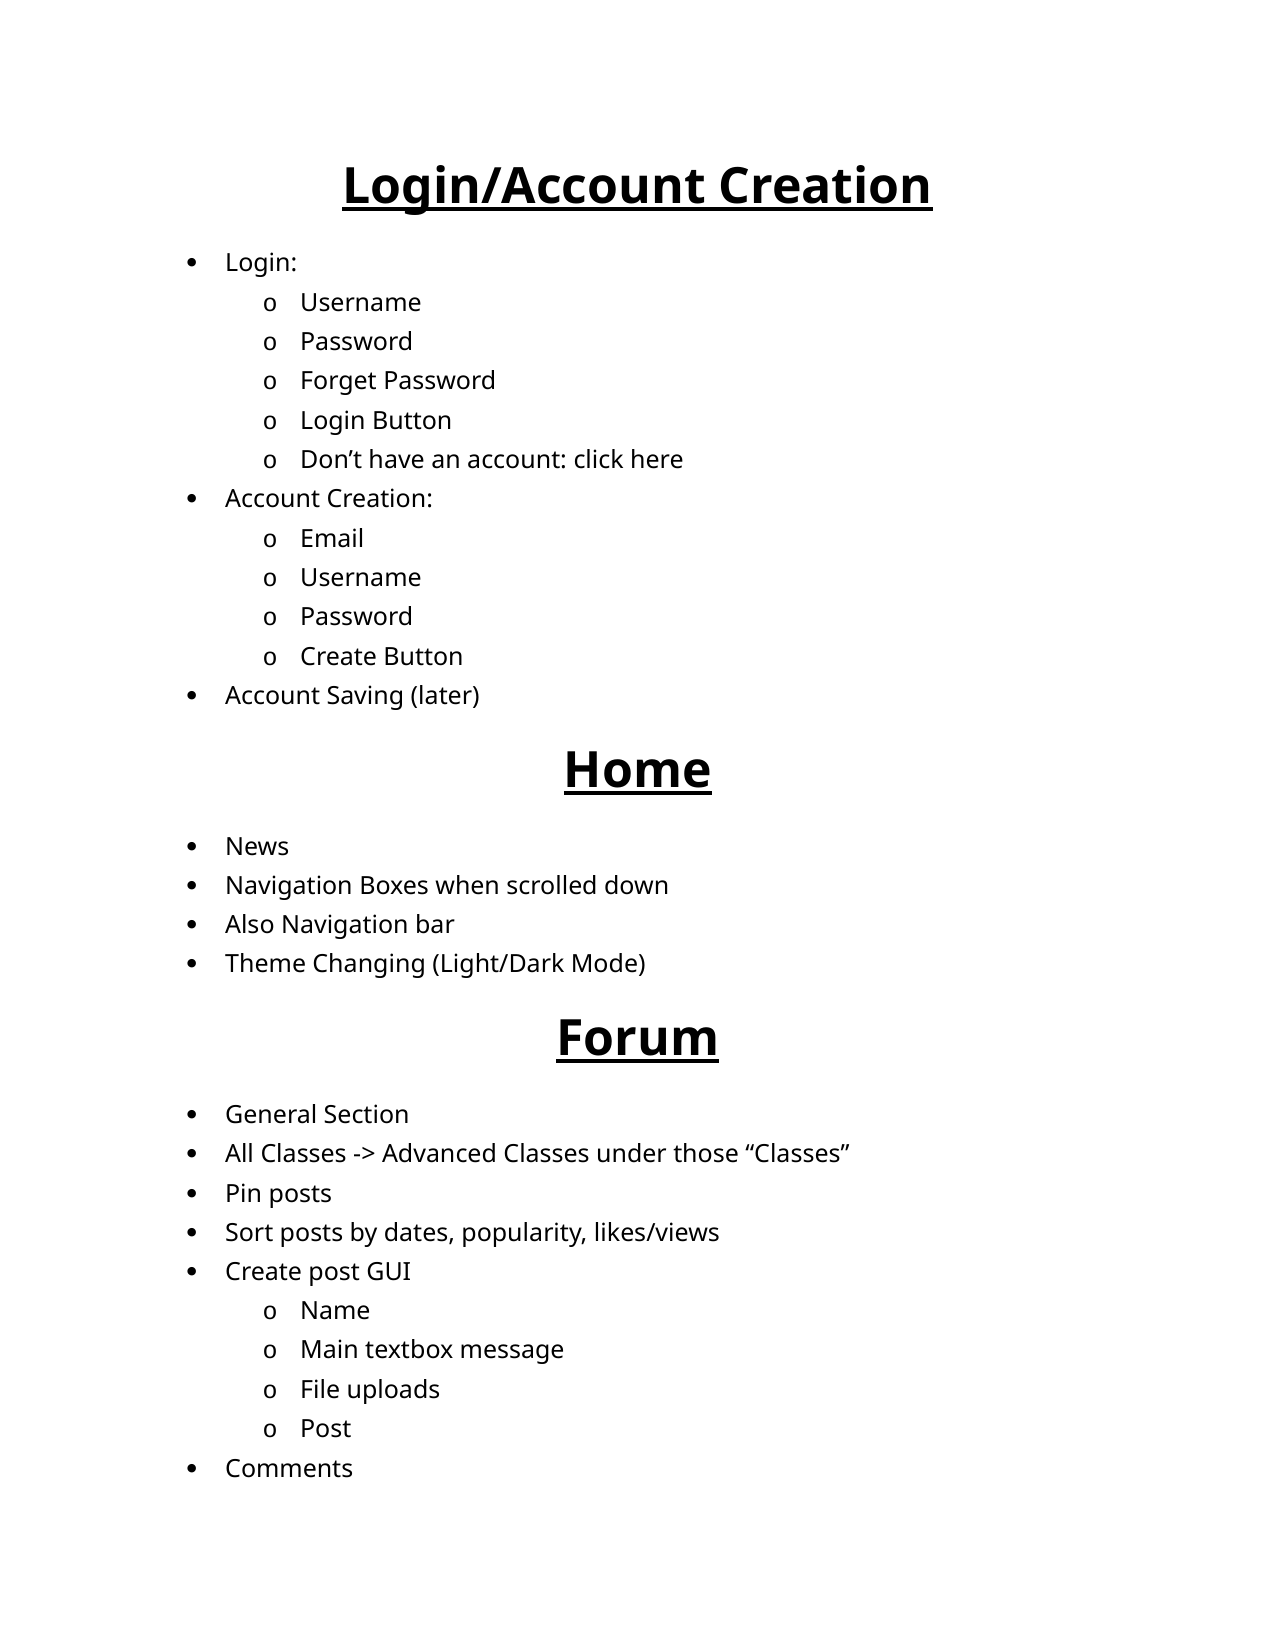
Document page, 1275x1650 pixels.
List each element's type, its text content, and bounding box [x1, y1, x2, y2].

list Pin posts [187, 1175, 1125, 1209]
text Home [150, 733, 1125, 802]
list Create post GUI [187, 1253, 1125, 1288]
list Also Navigation bar [187, 907, 1125, 941]
list Email [262, 520, 1125, 554]
list Don’t have an account: click here [262, 442, 1125, 476]
list Name [262, 1293, 1125, 1327]
list Login Button [262, 402, 1125, 437]
list Post [262, 1411, 1125, 1445]
list Create Button [262, 638, 1125, 673]
list Forget Password [262, 363, 1125, 397]
list Password [262, 599, 1125, 633]
list Account Saving (later) [187, 678, 1125, 712]
list Comments [187, 1450, 1125, 1484]
list General Section [187, 1097, 1125, 1131]
text Forum [150, 1002, 1125, 1070]
list File uploads [262, 1371, 1125, 1406]
list All Classes -> Advanced Classes under those “Classes” [187, 1136, 1125, 1170]
list Main textbox message [262, 1332, 1125, 1366]
list Navigation Boxes when scrolled down [187, 868, 1125, 902]
list Username [262, 559, 1125, 594]
list Password [262, 323, 1125, 358]
text Login/Account Creation [150, 150, 1125, 218]
list Sort posts by dates, popularity, likes/views [187, 1214, 1125, 1248]
list Login: [187, 245, 1125, 279]
list News [187, 828, 1125, 863]
list Username [262, 284, 1125, 318]
list Theme Changing (Light/Dark Mode) [187, 946, 1125, 980]
list Account Creation: [187, 481, 1125, 515]
